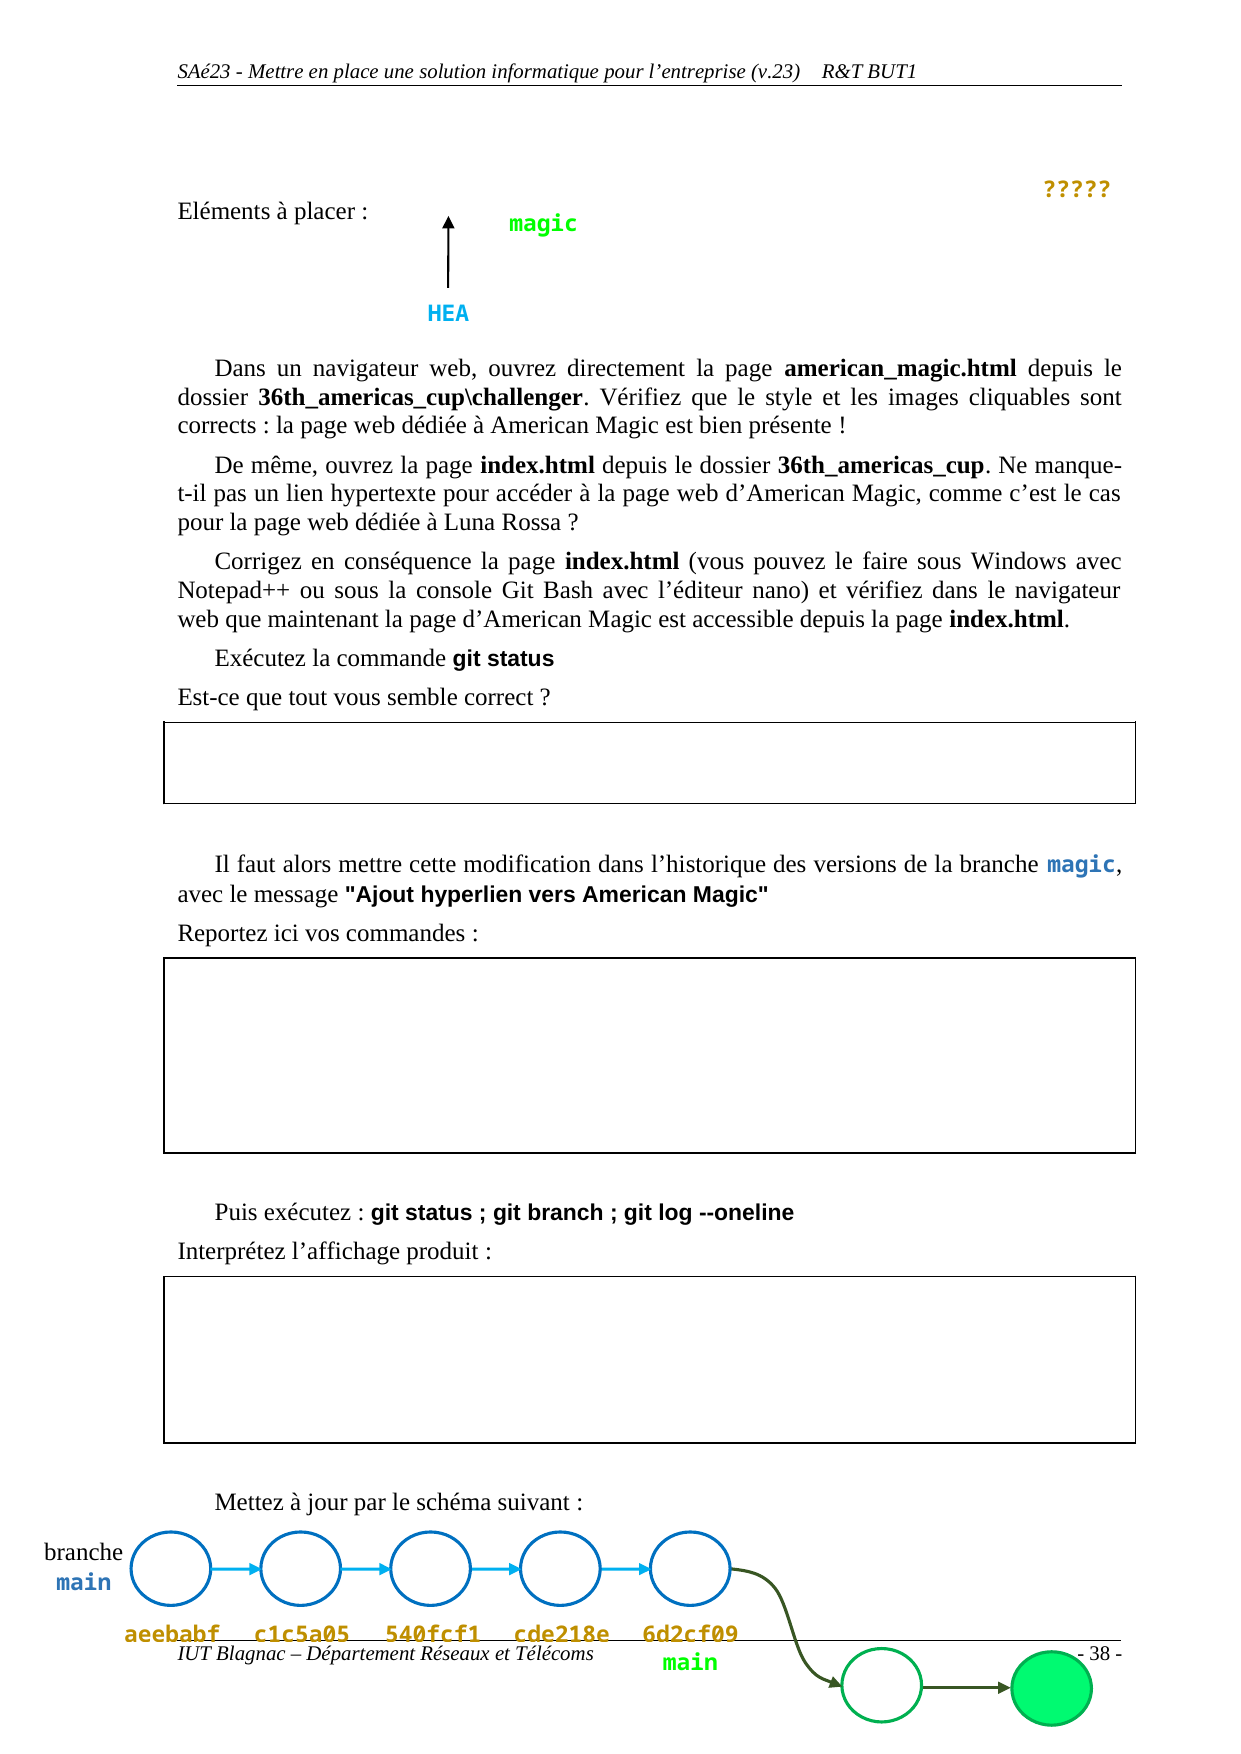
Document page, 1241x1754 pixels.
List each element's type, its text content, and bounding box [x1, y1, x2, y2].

text Interprétez l’affichage produit : [177, 1236, 1122, 1265]
text Mettez à jour par le schéma suivant : [177, 1487, 1122, 1516]
text Eléments à placer : [177, 196, 1122, 225]
text Puis exécutez : git status ; git branch ; git log --oneline [177, 1197, 1122, 1226]
text Corrigez en conséquence la page index.html (vous pouvez le faire sous Windows avec Notepad++ ou sous la console Git Bash avec l’éditeur nano) et vérifiez dans le navigateur web que maintenant la page d’American Magic est accessible depuis la page index.html. [177, 546, 1122, 633]
text Reportez ici vos commandes : [177, 918, 1122, 947]
text Est-ce que tout vous semble correct ? [177, 682, 1122, 711]
text Dans un navigateur web, ouvrez directement la page american_magic.html depuis le dossier 36th_americas_cup\challenger. Vérifiez que le style et les images cliquables sont corrects : la page web dédiée à American Magic est bien présente ! [177, 353, 1122, 439]
text Exécutez la commande git status [177, 643, 1122, 672]
text Il faut alors mettre cette modification dans l’historique des versions de la branche magic, avec le message "Ajout hyperlien vers American Magic" [177, 848, 1122, 908]
text De même, ouvrez la page index.html depuis le dossier 36th_americas_cup. Ne manque-t-il pas un lien hypertexte pour accéder à la page web d’American Magic, comme c’est le cas pour la page web dédiée à Luna Rossa ? [177, 450, 1122, 536]
